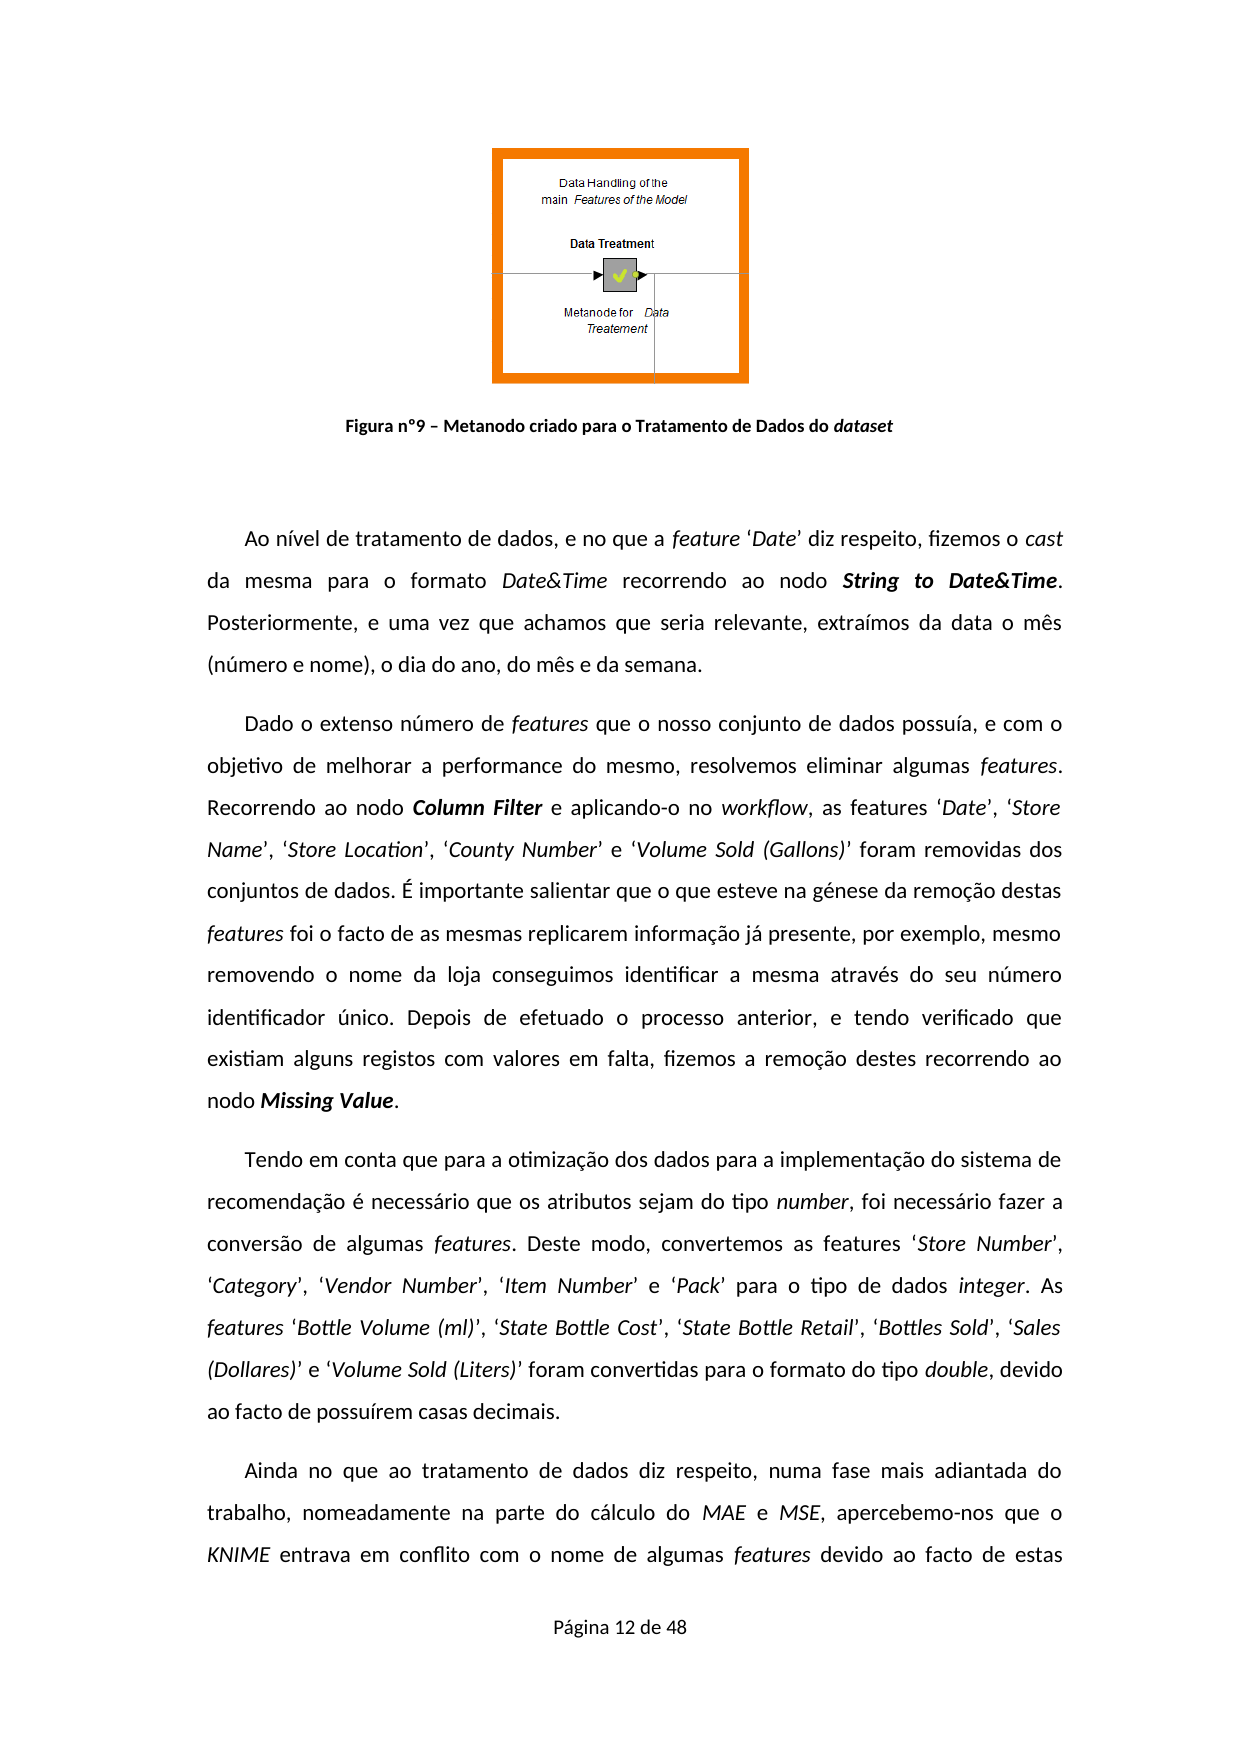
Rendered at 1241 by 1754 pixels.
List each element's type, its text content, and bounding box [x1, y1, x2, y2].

text Dado o extenso número de features que o nosso conjunto de dados possuía, e com o objetivo de melhorar a performance do mesmo, resolvemos eliminar algumas features. Recorrendo ao nodo Column Filter e aplicando-o no workflow, as features ‘Date’, ‘Store Name’, ‘Store Location’, ‘County Number’ e ‘Volume Sold (Gallons)’ foram removidas dos conjuntos de dados. É importante salientar que o que esteve na génese da remoção destas features foi o facto de as mesmas replicarem informação já presente, por exemplo, mesmo removendo o nome da loja conseguimos identificar a mesma através do seu número identificador único. Depois de efetuado o processo anterior, e tendo verificado que existiam alguns registos com valores em falta, fizemos a remoção destes recorrendo ao nodo Missing Value. [207, 709, 1063, 1114]
text Tendo em conta que para a otimização dos dados para a implementação do sistema de recomendação é necessário que os atributos sejam do tipo number, foi necessário fazer a conversão de algumas features. Deste modo, convertemos as features ‘Store Number’, ‘Category’, ‘Vendor Number’, ‘Item Number’ e ‘Pack’ para o tipo de dados integer. As features ‘Bottle Volume (ml)’, ‘State Bottle Cost’, ‘State Bottle Retail’, ‘Bottles Sold’, ‘Sales (Dollares)’ e ‘Volume Sold (Liters)’ foram convertidas para o formato do tipo double, devido ao facto de possuírem casas decimais. [207, 1145, 1063, 1425]
text Ao nível de tratamento de dados, e no que a feature ‘Date’ diz respeito, fizemos o cast da mesma para o formato Date&Time recorrendo ao nodo String to Date&Time. Posteriormente, e uma vez que achamos que seria relevante, extraímos da data o mês (número e nome), o dia do ano, do mês e da semana. [207, 524, 1063, 678]
text Figura nº9 – Metanodo criado para o Tratamento de Dados do dataset [177, 414, 1063, 437]
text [207, 1456, 1063, 1568]
picture [491, 147, 749, 384]
